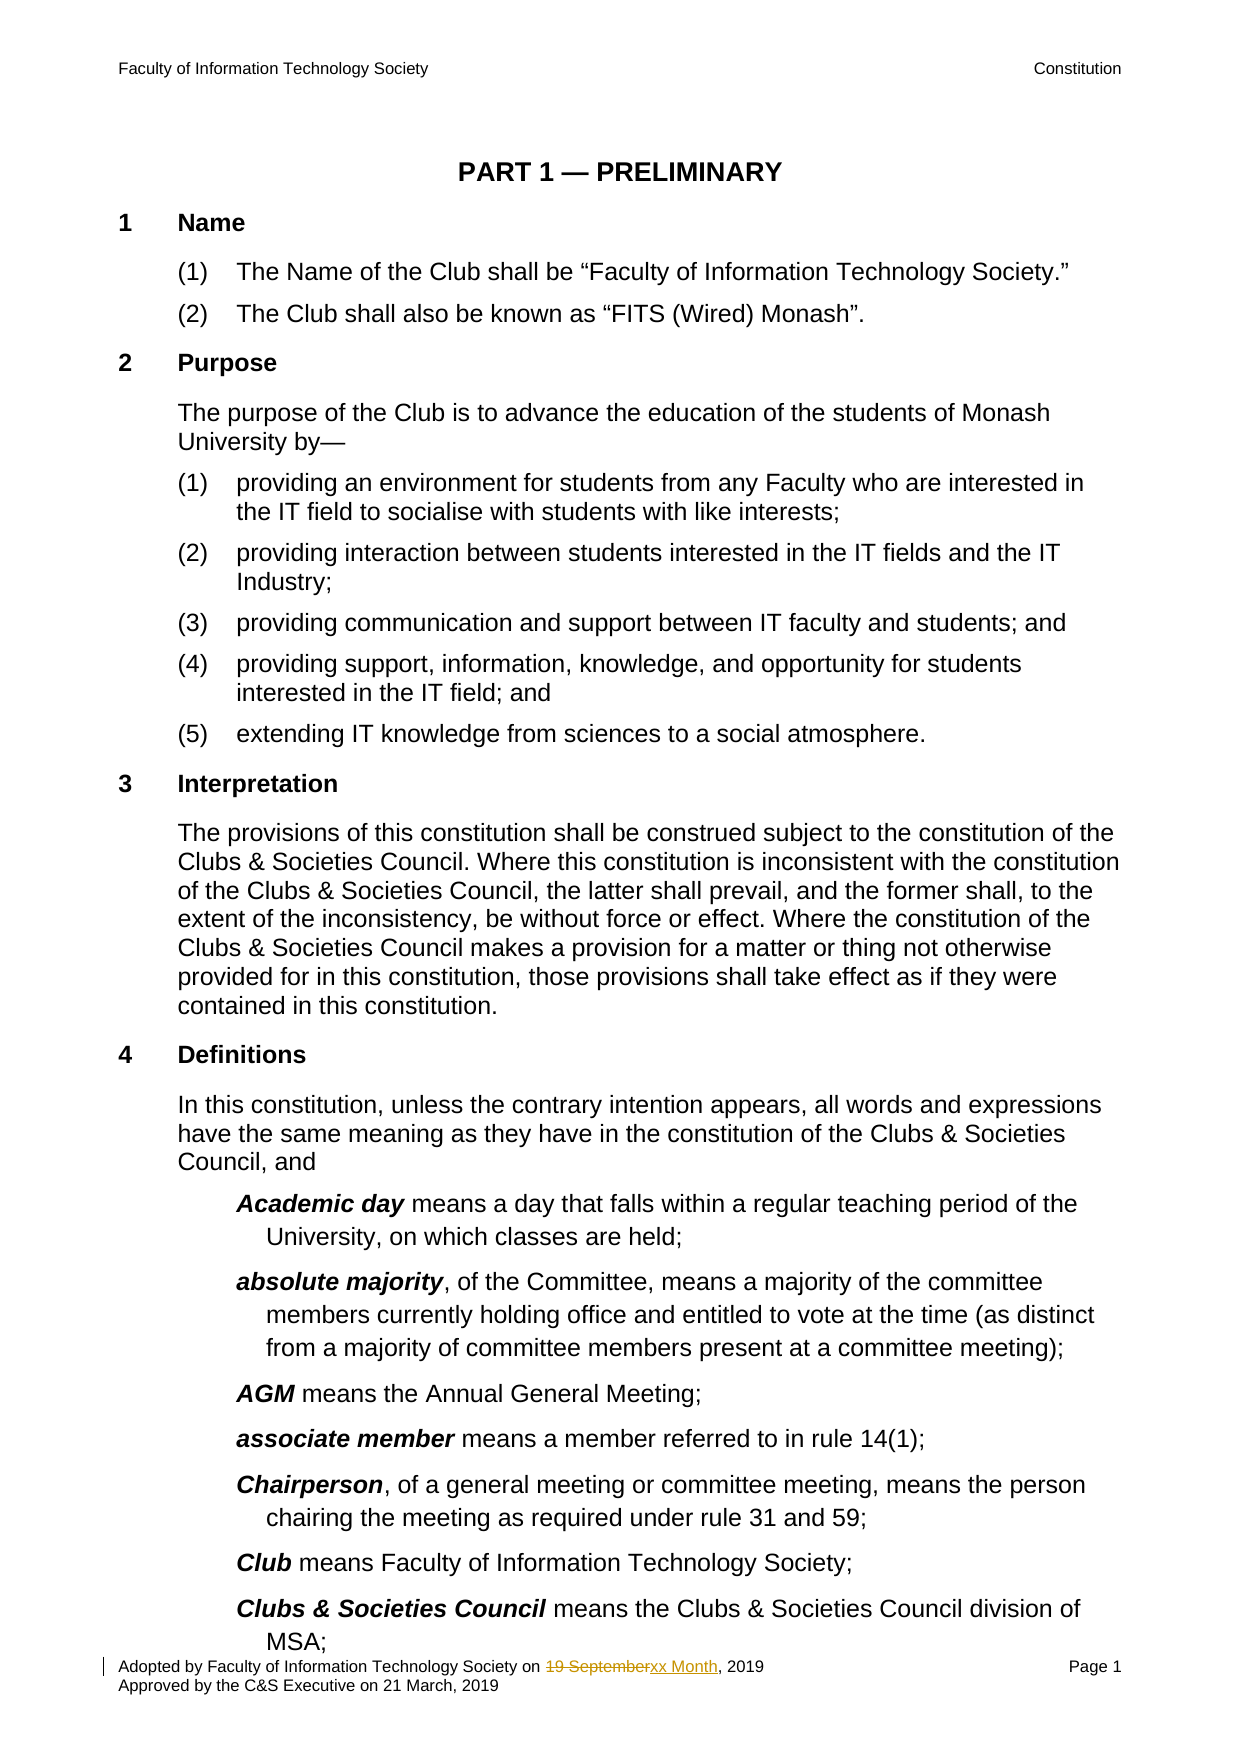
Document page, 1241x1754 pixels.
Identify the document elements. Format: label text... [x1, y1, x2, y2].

text Clubs & Societies Council means the Clubs & Societies Council division of MSA; [236, 1594, 1122, 1656]
text Club means Faculty of Information Technology Society; [236, 1548, 1122, 1577]
subtitle extending IT knowledge from sciences to a social atmosphere. [177, 719, 1122, 748]
subtitle Name [118, 208, 1122, 236]
subtitle — PRELIMINARY [118, 156, 1122, 187]
subtitle The Club shall also be known as “FITS (Wired) Monash”. [177, 298, 1122, 327]
text The provisions of this constitution shall be construed subject to the constitution of the Clubs & Societies Council. Where this constitution is inconsistent with the constitution of the Clubs & Societies Council, the latter shall prevail, and the former shall, to the extent of the inconsistency, be without force or effect. Where the constitution of the Clubs & Societies Council makes a provision for a matter or thing not otherwise provided for in this constitution, those provisions shall take effect as if they were contained in this constitution. [177, 818, 1122, 1019]
subtitle providing an environment for students from any Faculty who are interested in the IT field to socialise with students with like interests; [177, 468, 1122, 525]
text associate member means a member referred to in rule 14(1); [236, 1424, 1122, 1453]
text The purpose of the Club is to advance the education of the students of Monash University by— [177, 398, 1122, 455]
text AGM means the Annual General Meeting; [236, 1379, 1122, 1407]
subtitle Purpose [118, 348, 1122, 377]
text Chairperson, of a general meeting or committee meeting, means the person chairing the meeting as required under rule 31 and 59; [236, 1470, 1122, 1531]
subtitle Interpretation [118, 768, 1122, 797]
text Academic day means a day that falls within a regular teaching period of the University, on which classes are held; [236, 1188, 1122, 1250]
text In this constitution, unless the contrary intention appears, all words and expressions have the same meaning as they have in the constitution of the Clubs & Societies Council, and [177, 1090, 1122, 1176]
text absolute majority, of the Committee, means a majority of the committee members currently holding office and entitled to vote at the time (as distinct from a majority of committee members present at a committee meeting); [236, 1267, 1122, 1362]
subtitle providing interaction between students interested in the IT fields and the IT Industry; [177, 538, 1122, 595]
subtitle Definitions [118, 1040, 1122, 1069]
subtitle providing support, information, knowledge, and opportunity for students interested in the IT field; and [177, 649, 1122, 706]
subtitle providing communication and support between IT faculty and students; and [177, 608, 1122, 636]
subtitle The Name of the Club shall be “Faculty of Information Technology Society.” [177, 257, 1122, 286]
